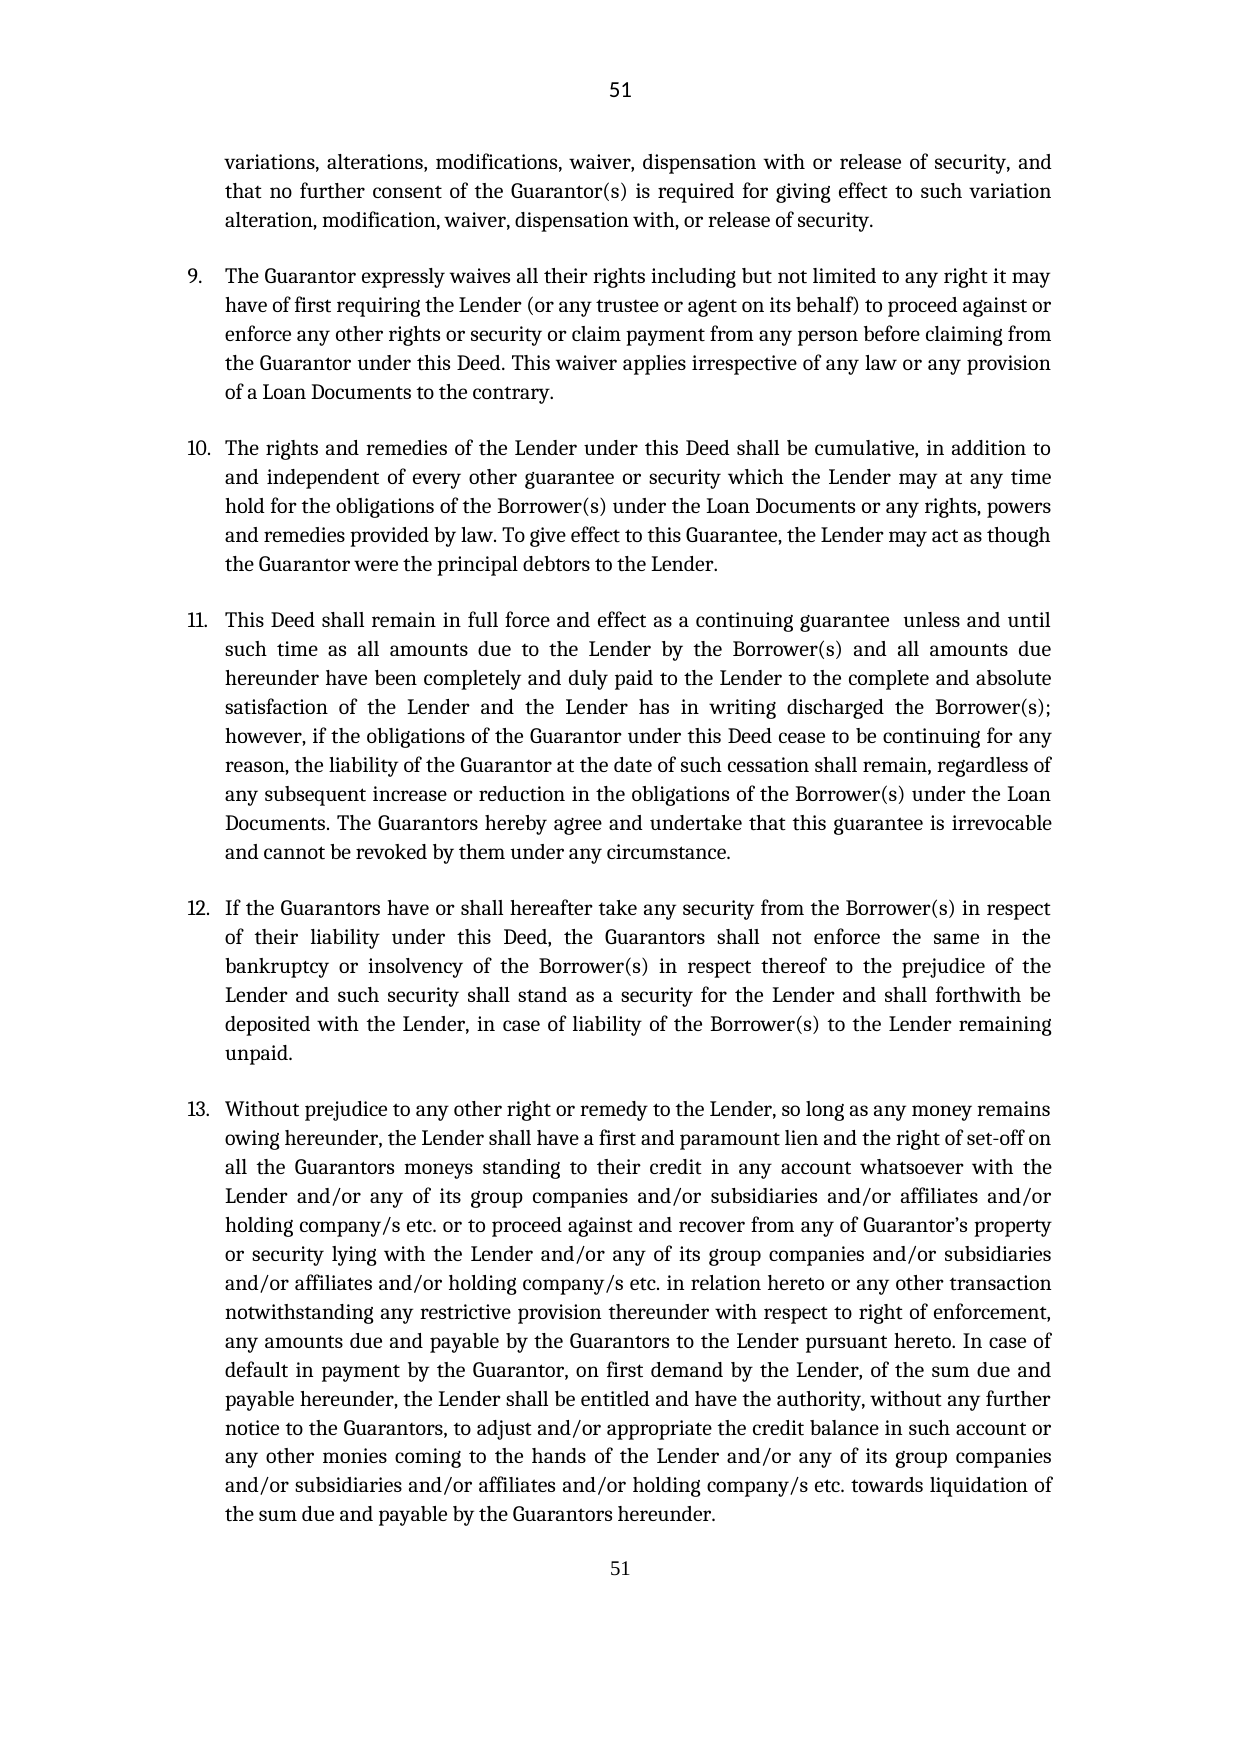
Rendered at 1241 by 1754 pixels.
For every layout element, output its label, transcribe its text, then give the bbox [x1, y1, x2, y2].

list Without prejudice to any other right or remedy to the Lender, so long as any money remains owing hereunder, the Lender shall have a first and paramount lien and the right of set-off on all the Guarantors moneys standing to their credit in any account whatsoever with the Lender and/or any of its group companies and/or subsidiaries and/or affiliates and/or holding company/s etc. or to proceed against and recover from any of Guarantor’s property or security lying with the Lender and/or any of its group companies and/or subsidiaries and/or affiliates and/or holding company/s etc. in relation hereto or any other transaction notwithstanding any restrictive provision thereunder with respect to right of enforcement, any amounts due and payable by the Guarantors to the Lender pursuant hereto. In case of default in payment by the Guarantor, on first demand by the Lender, of the sum due and payable hereunder, the Lender shall be entitled and have the authority, without any further notice to the Guarantors, to adjust and/or appropriate the credit balance in such account or any other monies coming to the hands of the Lender and/or any of its group companies and/or subsidiaries and/or affiliates and/or holding company/s etc. towards liquidation of the sum due and payable by the Guarantors hereunder. [187, 1097, 1053, 1527]
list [187, 150, 1053, 233]
list The rights and remedies of the Lender under this Deed shall be cumulative, in addition to and independent of every other guarantee or security which the Lender may at any time hold for the obligations of the Borrower(s) under the Loan Documents or any rights, powers and remedies provided by law. To give effect to this Guarantee, the Lender may act as though the Guarantor were the principal debtors to the Lender. [187, 436, 1053, 577]
list This Deed shall remain in full force and effect as a continuing guarantee unless and until such time as all amounts due to the Lender by the Borrower(s) and all amounts due hereunder have been completely and duly paid to the Lender to the complete and absolute satisfaction of the Lender and the Lender has in writing discharged the Borrower(s); however, if the obligations of the Guarantor under this Deed cease to be continuing for any reason, the liability of the Guarantor at the date of such cessation shall remain, regardless of any subsequent increase or reduction in the obligations of the Borrower(s) under the Loan Documents. The Guarantors hereby agree and undertake that this guarantee is irrevocable and cannot be revoked by them under any circumstance. [187, 608, 1053, 865]
list The Guarantor expressly waives all their rights including but not limited to any right it may have of first requiring the Lender (or any trustee or agent on its behalf) to proceed against or enforce any other rights or security or claim payment from any person before claiming from the Guarantor under this Deed. This waiver applies irrespective of any law or any provision of a Loan Documents to the contrary. [187, 264, 1053, 405]
list If the Guarantors have or shall hereafter take any security from the Borrower(s) in respect of their liability under this Deed, the Guarantors shall not enforce the same in the bankruptcy or insolvency of the Borrower(s) in respect thereof to the prejudice of the Lender and such security shall stand as a security for the Lender and shall forthwith be deposited with the Lender, in case of liability of the Borrower(s) to the Lender remaining unpaid. [187, 896, 1053, 1066]
